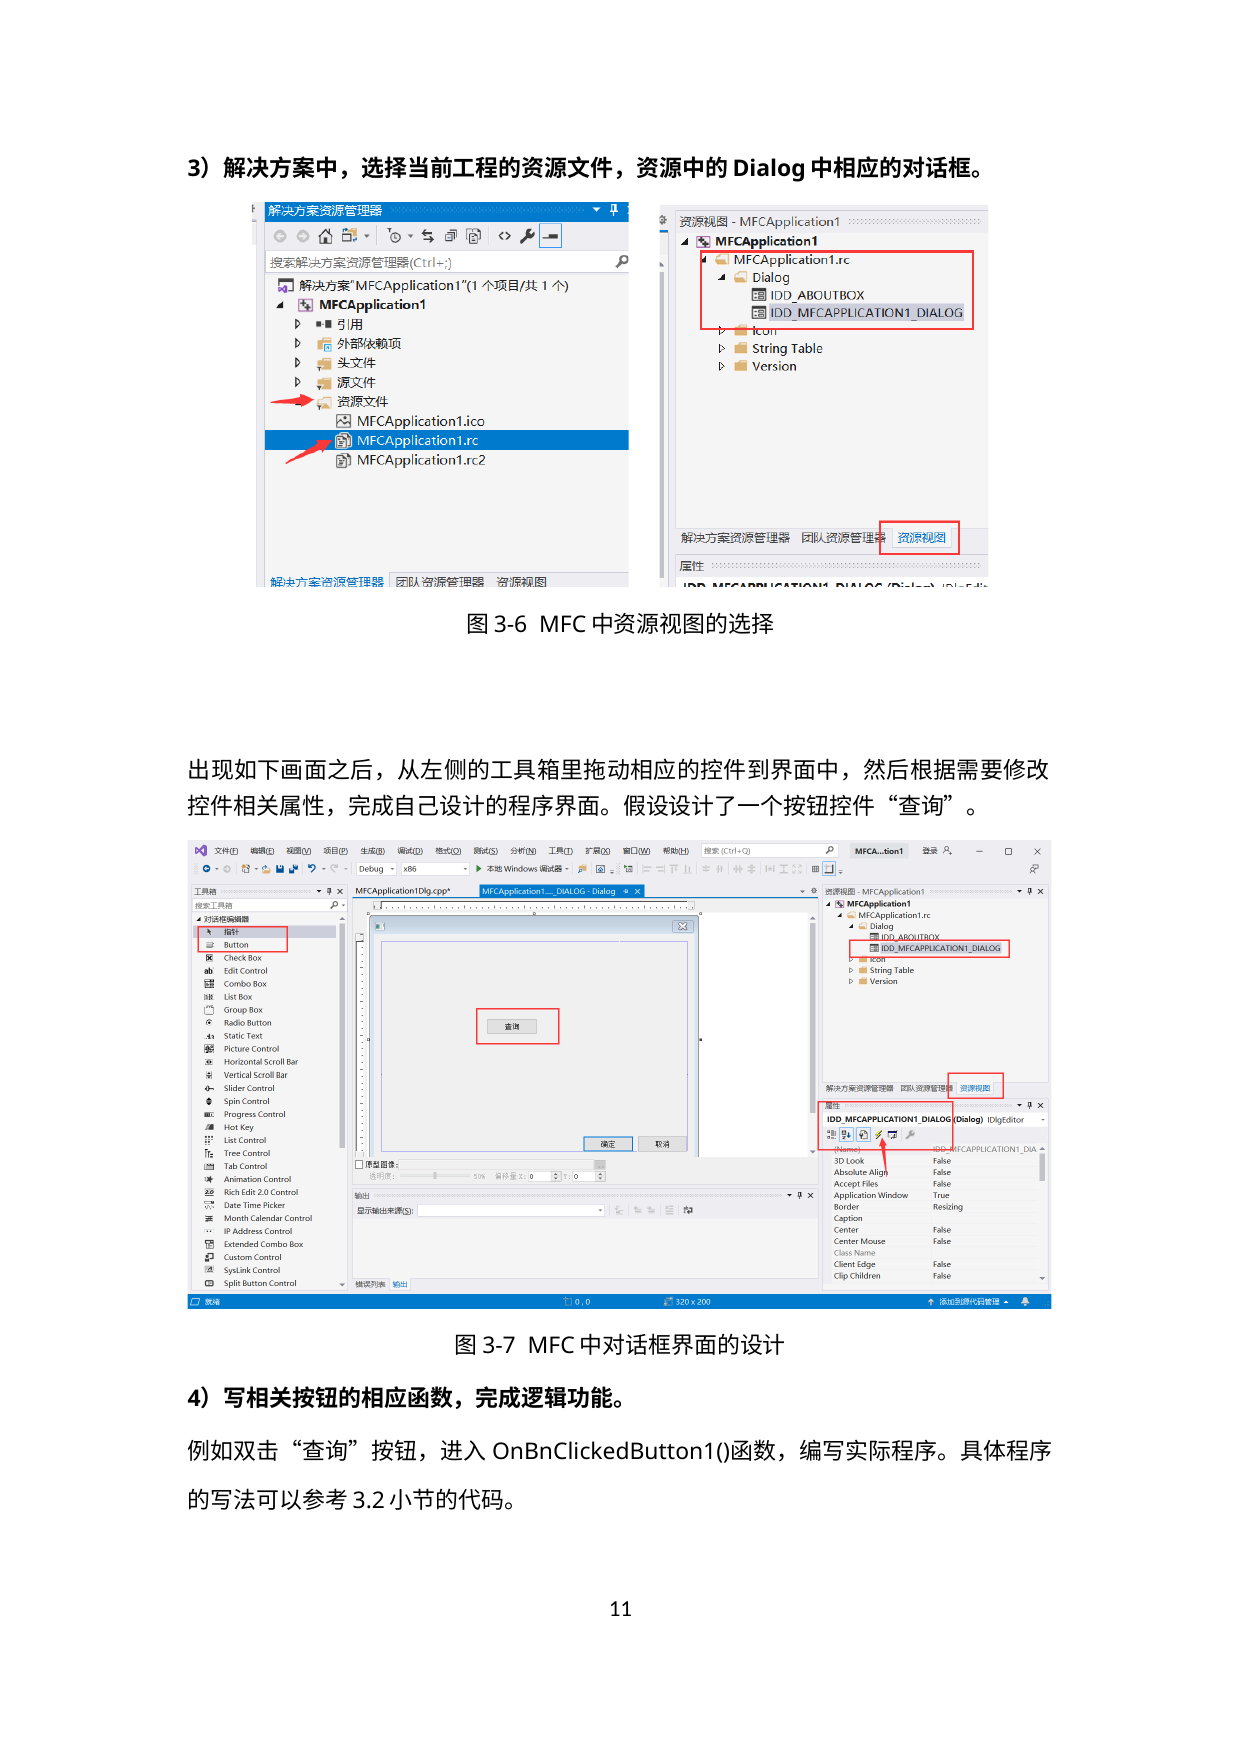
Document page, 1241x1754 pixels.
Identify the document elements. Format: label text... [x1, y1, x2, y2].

list 出现如下画面之后，从左侧的工具箱里拖动相应的控件到界面中，然后根据需要修改控件相关属性，完成自己设计的程序界面。假设设计了一个按钮控件“查询”。 [187, 752, 1053, 821]
list 例如双击“查询”按钮，进入OnBnClickedButton1()函数，编写实际程序。具体程序的写法可以参考3.2小节的代码。 [187, 1432, 1053, 1516]
list 解决方案中，选择当前工程的资源文件，资源中的Dialog中相应的对话框。 [187, 150, 1053, 183]
picture [251, 202, 629, 587]
text 图3-7 MFC中对话框界面的设计 [187, 1327, 1053, 1361]
picture [659, 205, 989, 587]
text 图3-6 MFC中资源视图的选择 [187, 606, 1053, 639]
picture [187, 840, 1052, 1309]
list 4）写相关按钮的相应函数，完成逻辑功能。 [187, 1380, 1053, 1413]
